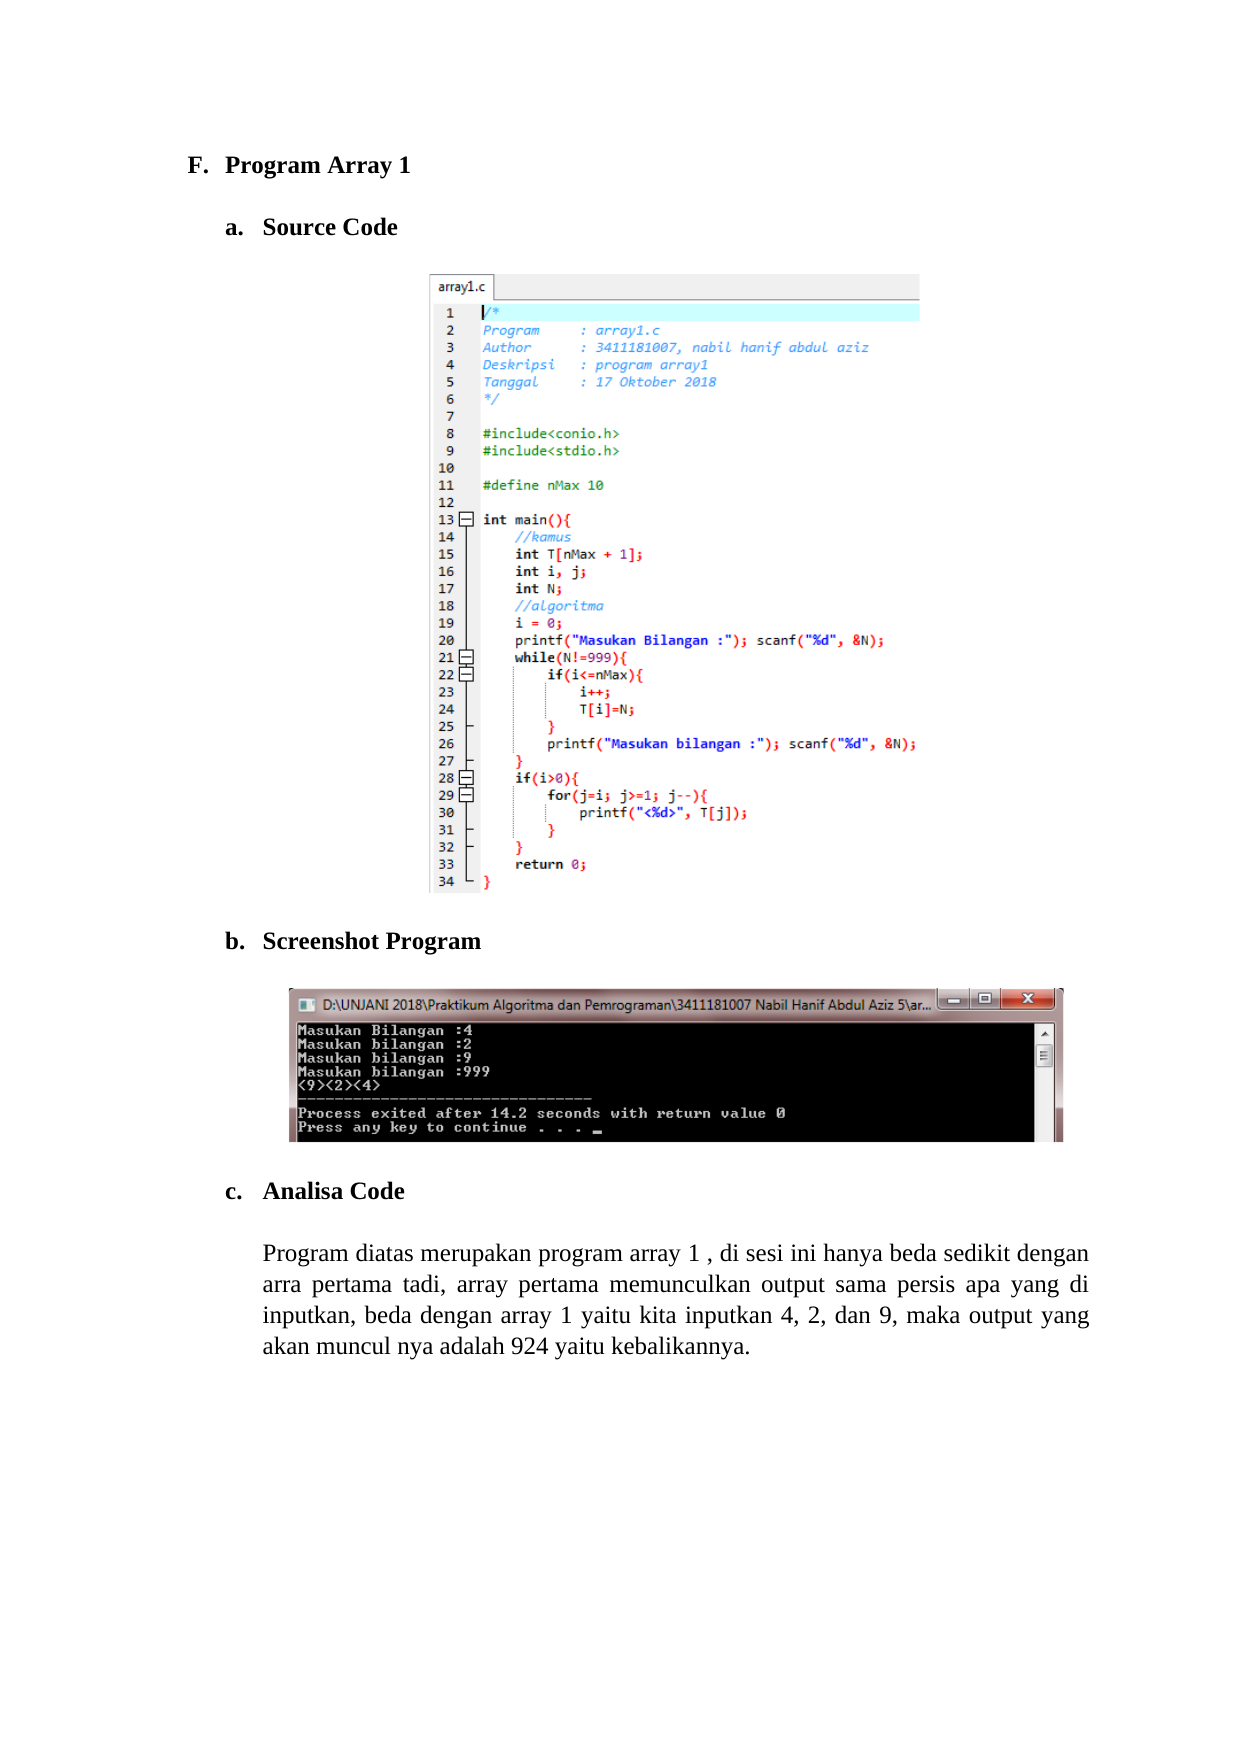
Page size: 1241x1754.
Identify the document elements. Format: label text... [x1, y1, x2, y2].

list Screenshot Program [225, 926, 1090, 955]
list Source Code [225, 212, 1090, 241]
picture [288, 988, 1064, 1143]
list Program Array 1 [187, 150, 1090, 179]
list Analisa Code [225, 1176, 1090, 1205]
list Program diatas merupakan program array 1 , di sesi ini hanya beda sedikit dengan arra pertama tadi, array pertama memunculkan output sama persis apa yang di inputkan, beda dengan array 1 yaitu kita inputkan 4, 2, dan 9, maka output yang akan muncul nya adalah 924 yaitu kebalikannya. [262, 1238, 1090, 1360]
picture [429, 274, 924, 893]
